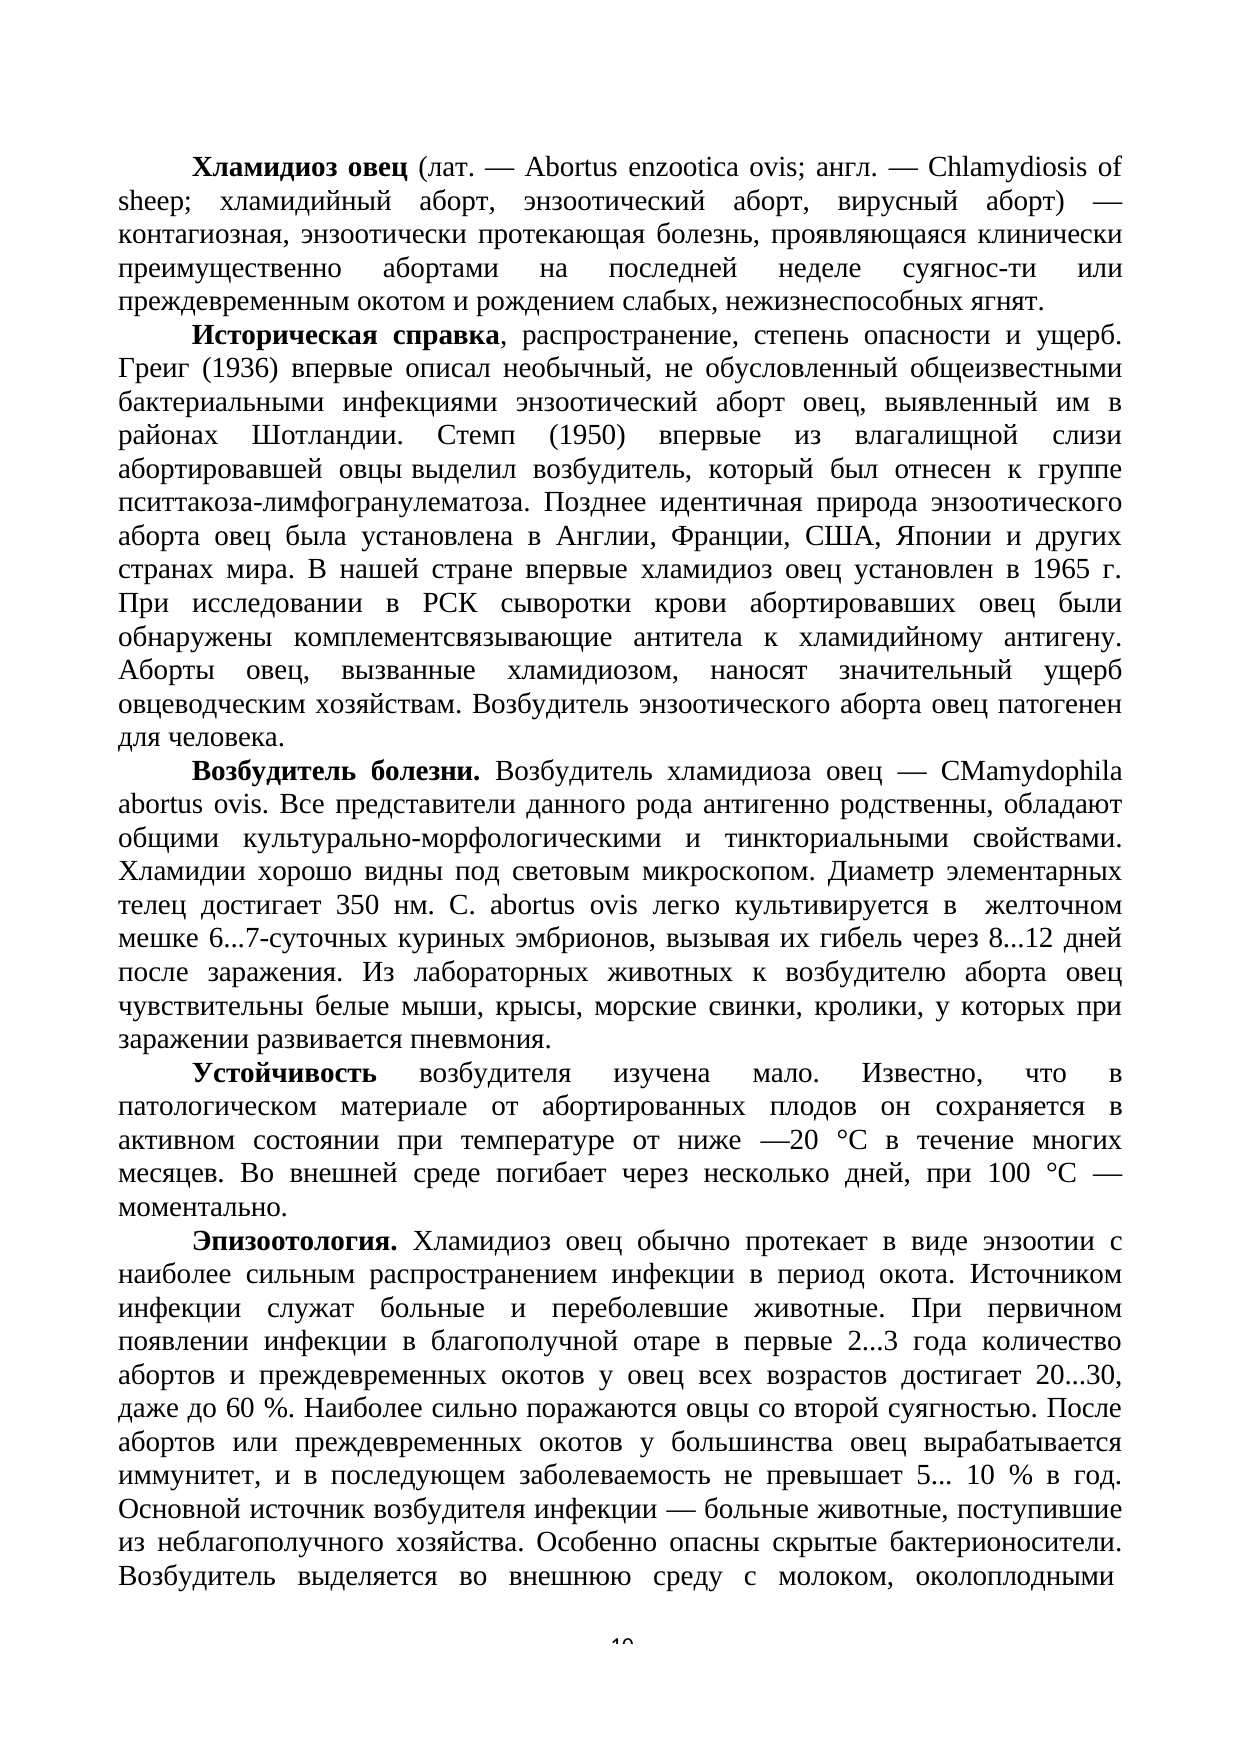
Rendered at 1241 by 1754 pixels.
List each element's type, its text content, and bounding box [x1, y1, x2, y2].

text Хламидиоз овец (лат. — Abortus enzootica ovis; англ. — Chlamydiosis of sheep; хламидийный аборт, энзоотический аборт, вирусный аборт) — контагиозная, энзоотически протекающая болезнь, проявляющаяся клинически преимущественно абортами на последней неделе суягнос-ти или преждевременным окотом и рождением слабых, нежизнеспособных ягнят. [118, 149, 1122, 317]
text Историческая справка, распространение, степень опасности и ущерб. Греиг (1936) впервые описал необычный, не обусловленный общеизвестными бактериальными инфекциями энзоотический аборт овец, выявленный им в районах Шотландии. Стемп (1950) впервые из влагалищной слизи абортировавшей овцы выделил возбудитель, который был отнесен к группе пситтакоза-лимфогранулематоза. Позднее идентичная природа энзоотического аборта овец была установлена в Англии, Франции, США, Японии и других странах мира. В нашей стране впервые хламидиоз овец установлен в 1965 г. При исследовании в РСК сыворотки крови абортировавших овец были обнаружены комплементсвязывающие антитела к хламидийному антигену. Аборты овец, вызванные хламидиозом, наносят значительный ущерб овцеводческим хозяйствам. Возбудитель энзоотического аборта овец патогенен для человека. [118, 317, 1122, 753]
text Эпизоотология. Хламидиоз овец обычно протекает в виде энзоотии с наиболее сильным распространением инфекции в период окота. Источником инфекции служат больные и переболевшие животные. При первичном появлении инфекции в благополучной отаре в первые 2...3 года количество абортов и преждевременных окотов у овец всех возрастов достигает 20...30, даже до 60 %. Наиболее сильно поражаются овцы со второй суягностью. После абортов или преждевременных окотов у большинства овец вырабатывается иммунитет, и в последующем заболеваемость не превышает 5... 10 % в год. Основной источник возбудителя инфекции — больные животные, поступившие из неблагополучного хозяйства. Особенно опасны скрытые бактерионосители. Возбудитель выделяется во внешнюю среду с молоком, околоплодными [118, 1223, 1122, 1592]
text Устойчивость возбудителя изучена мало. Известно, что в патологическом материале от абортированных плодов он сохраняется в активном состоянии при температуре от ниже —20 °С в течение многих месяцев. Во внешней среде погибает через несколько дней, при 100 °С — моментально. [118, 1055, 1123, 1222]
text Возбудитель болезни. Возбудитель хламидиоза овец — CMamydophila abortus ovis. Все представители данного рода антигенно родственны, обладают общими культурально-морфологическими и тинкториальными свойствами. Хламидии хорошо видны под световым микроскопом. Диаметр элементарных телец достигает 350 нм. С. abortus ovis легко культивируется в желточном мешке 6...7-суточных куриных эмбрионов, вызывая их гибель через 8...12 дней после заражения. Из лабораторных животных к возбудителю аборта овец чувствительны белые мыши, крысы, морские свинки, кролики, у которых при заражении развивается пневмония. [118, 753, 1122, 1055]
